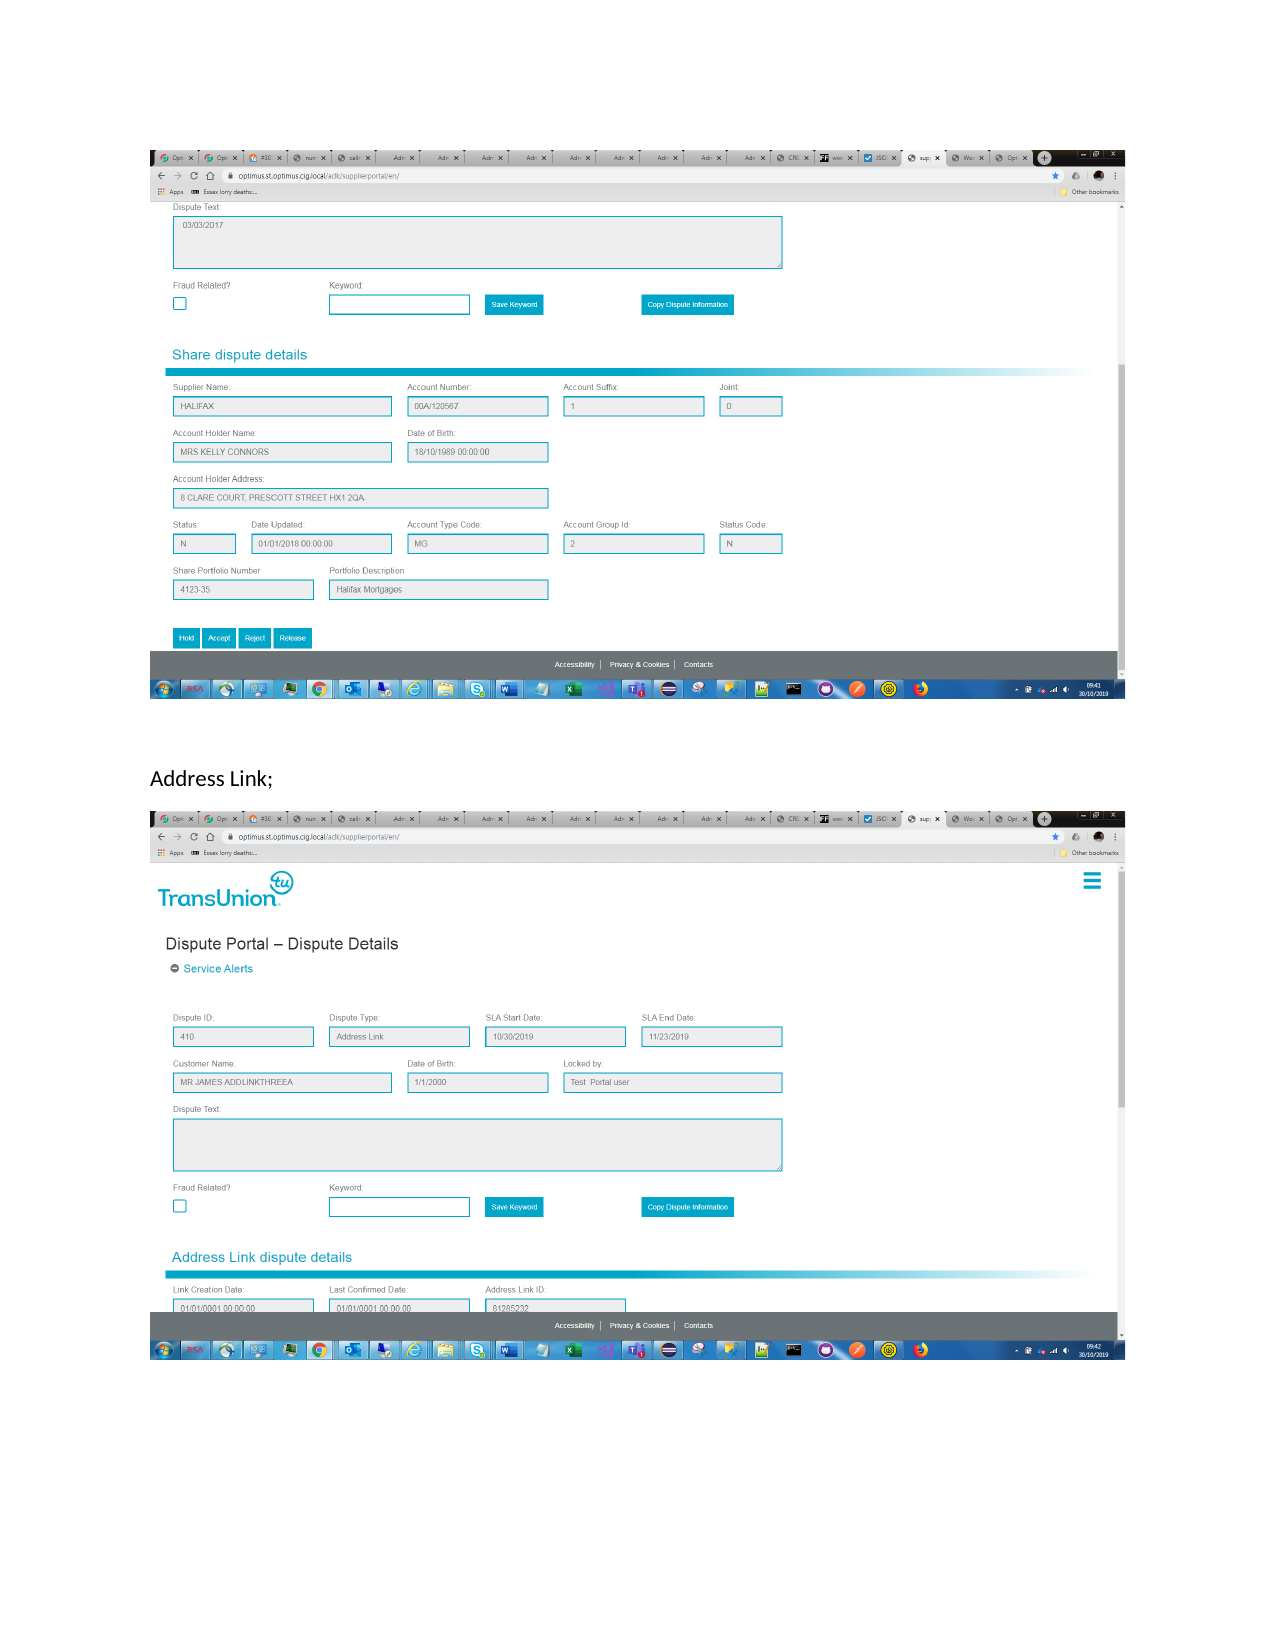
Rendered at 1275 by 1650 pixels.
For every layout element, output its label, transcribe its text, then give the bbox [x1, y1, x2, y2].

picture [150, 150, 1125, 699]
text Address Link; [150, 764, 1125, 792]
picture [150, 811, 1125, 1360]
